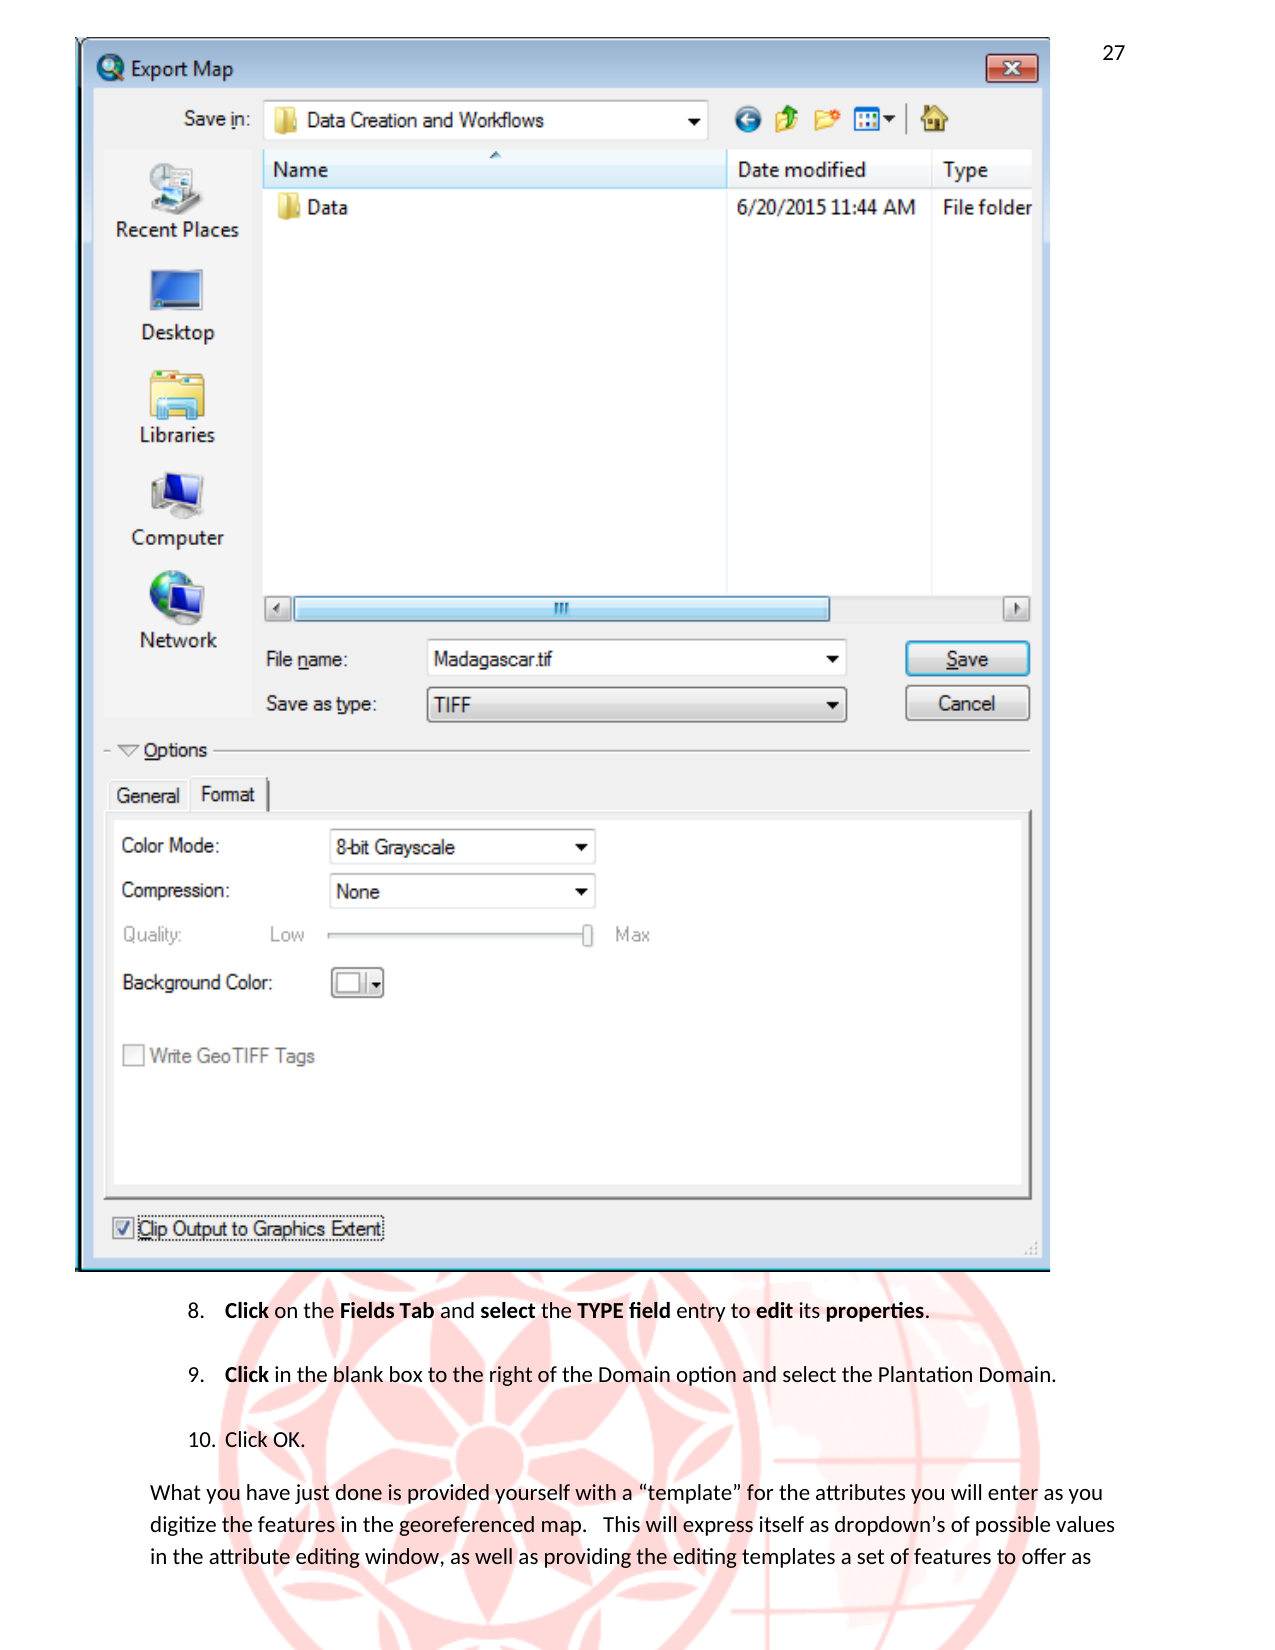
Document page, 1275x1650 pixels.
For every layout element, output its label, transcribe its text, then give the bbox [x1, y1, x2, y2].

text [150, 1478, 1125, 1570]
list Click in the blank box to the right of the Domain option and select the Plantation Domain. [187, 1360, 1125, 1421]
list Click OK. [187, 1425, 1125, 1453]
list Click on the Fields Tab and select the TYPE field entry to edit its properties. [187, 1296, 1125, 1356]
picture [75, 37, 1050, 1272]
